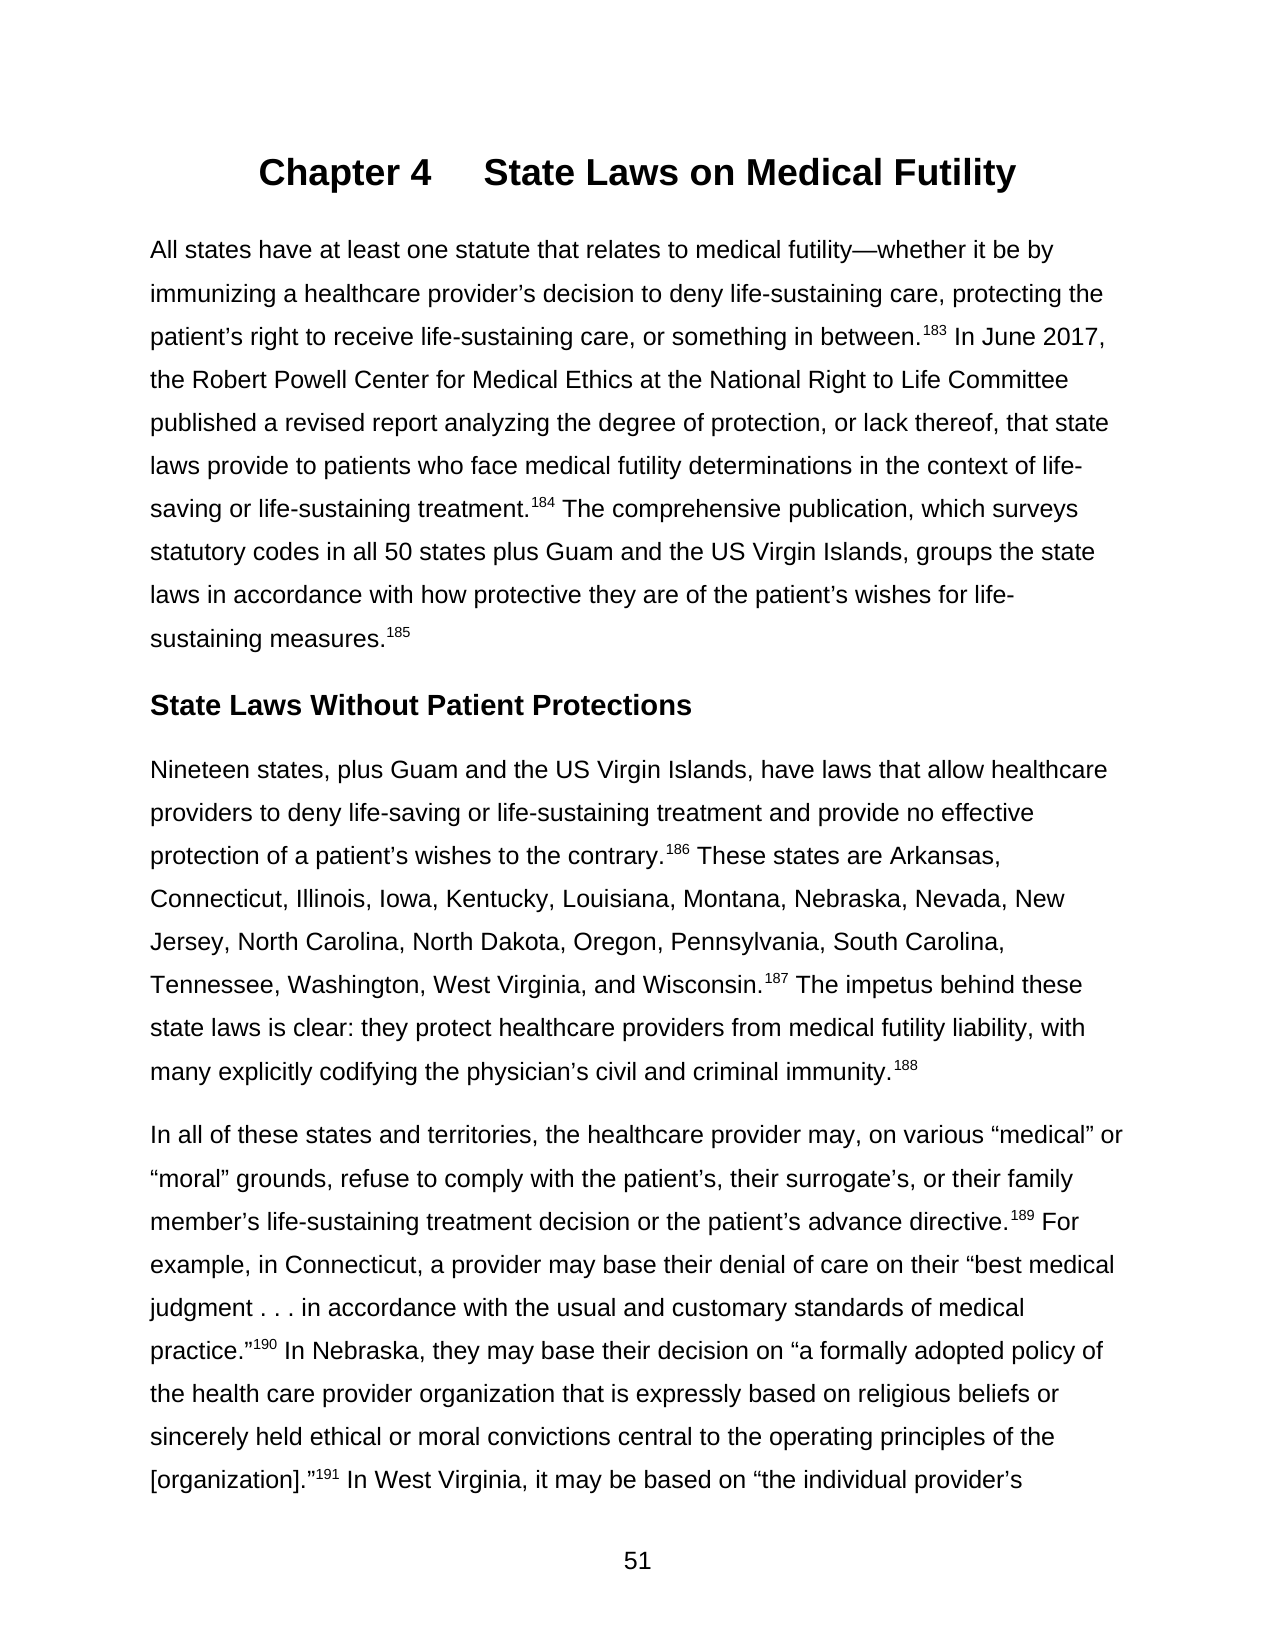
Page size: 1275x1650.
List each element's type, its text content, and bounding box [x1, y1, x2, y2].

subtitle Chapter 4 State Laws on Medical Futility [150, 150, 1125, 193]
subtitle State Laws Without Patient Protections [150, 688, 1125, 721]
text All states have at least one statute that relates to medical futility—whether it be by immunizing a healthcare provider’s decision to deny life-sustaining care, protecting the patient’s right to receive life-sustaining care, or something in between. In June 2017, the Robert Powell Center for Medical Ethics at the National Right to Life Committee published a revised report analyzing the degree of protection, or lack thereof, that state laws provide to patients who face medical futility determinations in the context of life-saving or life-sustaining treatment. The comprehensive publication, which surveys statutory codes in all 50 states plus Guam and the US Virgin Islands, groups the state laws in accordance with how protective they are of the patient’s wishes for life-sustaining measures. [150, 236, 1125, 652]
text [150, 1121, 1125, 1494]
text Nineteen states, plus Guam and the US Virgin Islands, have laws that allow healthcare providers to deny life-saving or life-sustaining treatment and provide no effective protection of a patient’s wishes to the contrary. These states are Arkansas, Connecticut, Illinois, Iowa, Kentucky, Louisiana, Montana, Nebraska, Nevada, New Jersey, North Carolina, North Dakota, Oregon, Pennsylvania, South Carolina, Tennessee, Washington, West Virginia, and Wisconsin. The impetus behind these state laws is clear: they protect healthcare providers from medical futility liability, with many explicitly codifying the physician’s civil and criminal immunity. [150, 755, 1125, 1085]
